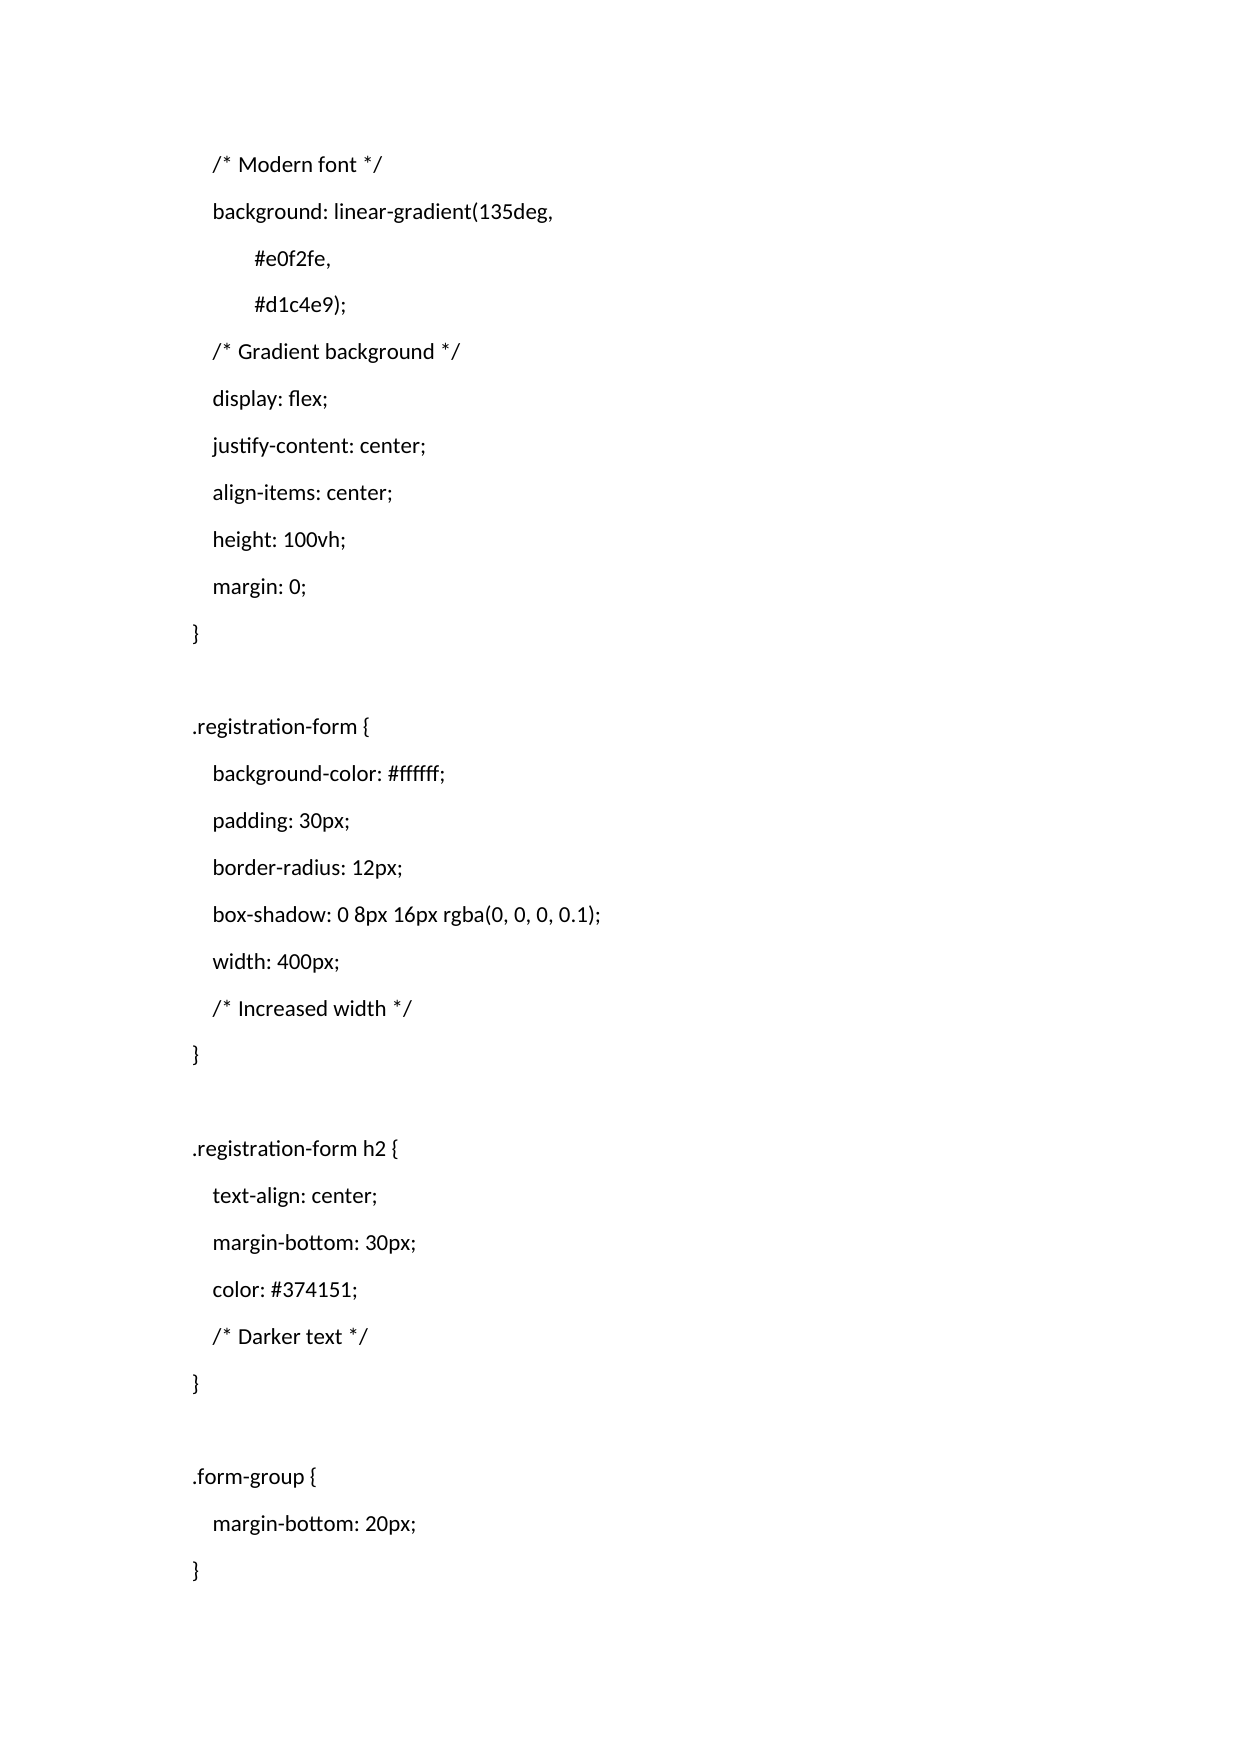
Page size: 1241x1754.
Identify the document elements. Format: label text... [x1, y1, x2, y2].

text margin-bottom: 30px; [150, 1228, 1090, 1256]
text width: 400px; [150, 947, 1090, 975]
text margin-bottom: 20px; [150, 1509, 1090, 1537]
text justify-content: center; [150, 431, 1090, 459]
text margin: 0; [150, 572, 1090, 600]
text color: #374151; [150, 1275, 1090, 1303]
text .registration-form { [150, 712, 1090, 741]
text background: linear-gradient(135deg, [150, 197, 1090, 225]
text box-shadow: 0 8px 16px rgba(0, 0, 0, 0.1); [150, 900, 1090, 928]
text } [150, 1041, 1090, 1069]
text /* Gradient background */ [150, 337, 1090, 366]
text display: flex; [150, 384, 1090, 412]
text /* Increased width */ [150, 994, 1090, 1022]
text .form-group { [150, 1462, 1090, 1491]
text background-color: #ffffff; [150, 759, 1090, 787]
text } [150, 1556, 1090, 1584]
text } [150, 619, 1090, 647]
text padding: 30px; [150, 806, 1090, 834]
text #d1c4e9); [150, 291, 1090, 319]
text border-radius: 12px; [150, 853, 1090, 881]
text } [150, 1369, 1090, 1397]
text .registration-form h2 { [150, 1134, 1090, 1162]
text text-align: center; [150, 1181, 1090, 1209]
text height: 100vh; [150, 525, 1090, 553]
text #e0f2fe, [150, 244, 1090, 272]
text align-items: center; [150, 478, 1090, 506]
text /* Modern font */ [150, 150, 1090, 178]
text /* Darker text */ [150, 1322, 1090, 1350]
